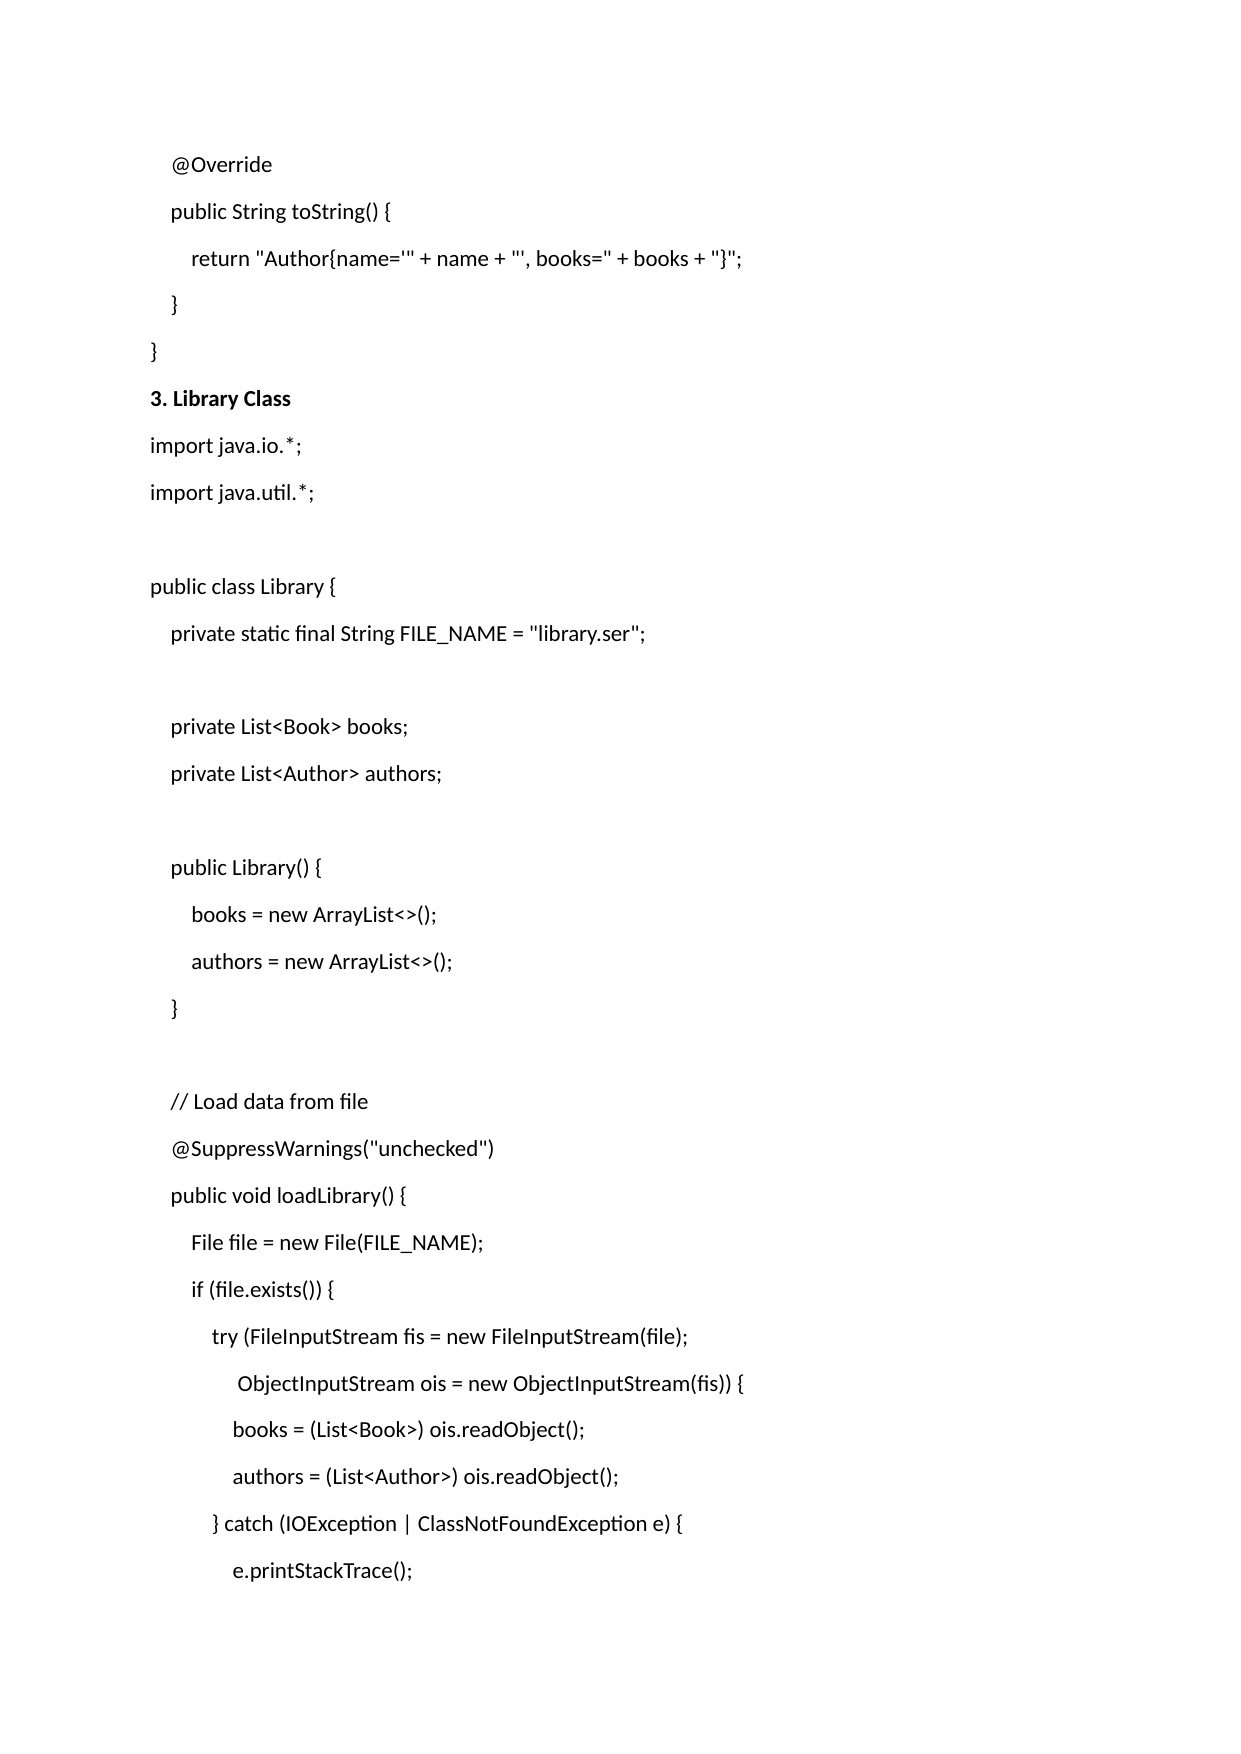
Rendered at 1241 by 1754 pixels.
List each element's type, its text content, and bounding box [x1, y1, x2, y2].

text @Override [150, 150, 1090, 178]
text @SuppressWarnings("unchecked") [150, 1134, 1090, 1162]
text private static final String FILE_NAME = "library.ser"; [150, 619, 1090, 647]
text private List<Author> authors; [150, 759, 1090, 787]
text import java.util.*; [150, 478, 1090, 506]
text import java.io.*; [150, 431, 1090, 459]
text public String toString() { [150, 197, 1090, 225]
text return "Author{name='" + name + "', books=" + books + "}"; [150, 244, 1090, 272]
text books = (List<Book>) ois.readObject(); [150, 1416, 1090, 1444]
text authors = new ArrayList<>(); [150, 947, 1090, 975]
text public void loadLibrary() { [150, 1181, 1090, 1209]
text ObjectInputStream ois = new ObjectInputStream(fis)) { [150, 1369, 1090, 1397]
text // Load data from file [150, 1087, 1090, 1116]
text e.printStackTrace(); [150, 1556, 1090, 1584]
text } [150, 994, 1090, 1022]
text authors = (List<Author>) ois.readObject(); [150, 1462, 1090, 1491]
text if (file.exists()) { [150, 1275, 1090, 1303]
text private List<Book> books; [150, 712, 1090, 741]
text } [150, 291, 1090, 319]
text File file = new File(FILE_NAME); [150, 1228, 1090, 1256]
text public class Library { [150, 572, 1090, 600]
text 3. Library Class [150, 384, 1090, 412]
text } catch (IOException | ClassNotFoundException e) { [150, 1509, 1090, 1537]
text } [150, 337, 1090, 366]
text public Library() { [150, 853, 1090, 881]
text try (FileInputStream fis = new FileInputStream(file); [150, 1322, 1090, 1350]
text books = new ArrayList<>(); [150, 900, 1090, 928]
